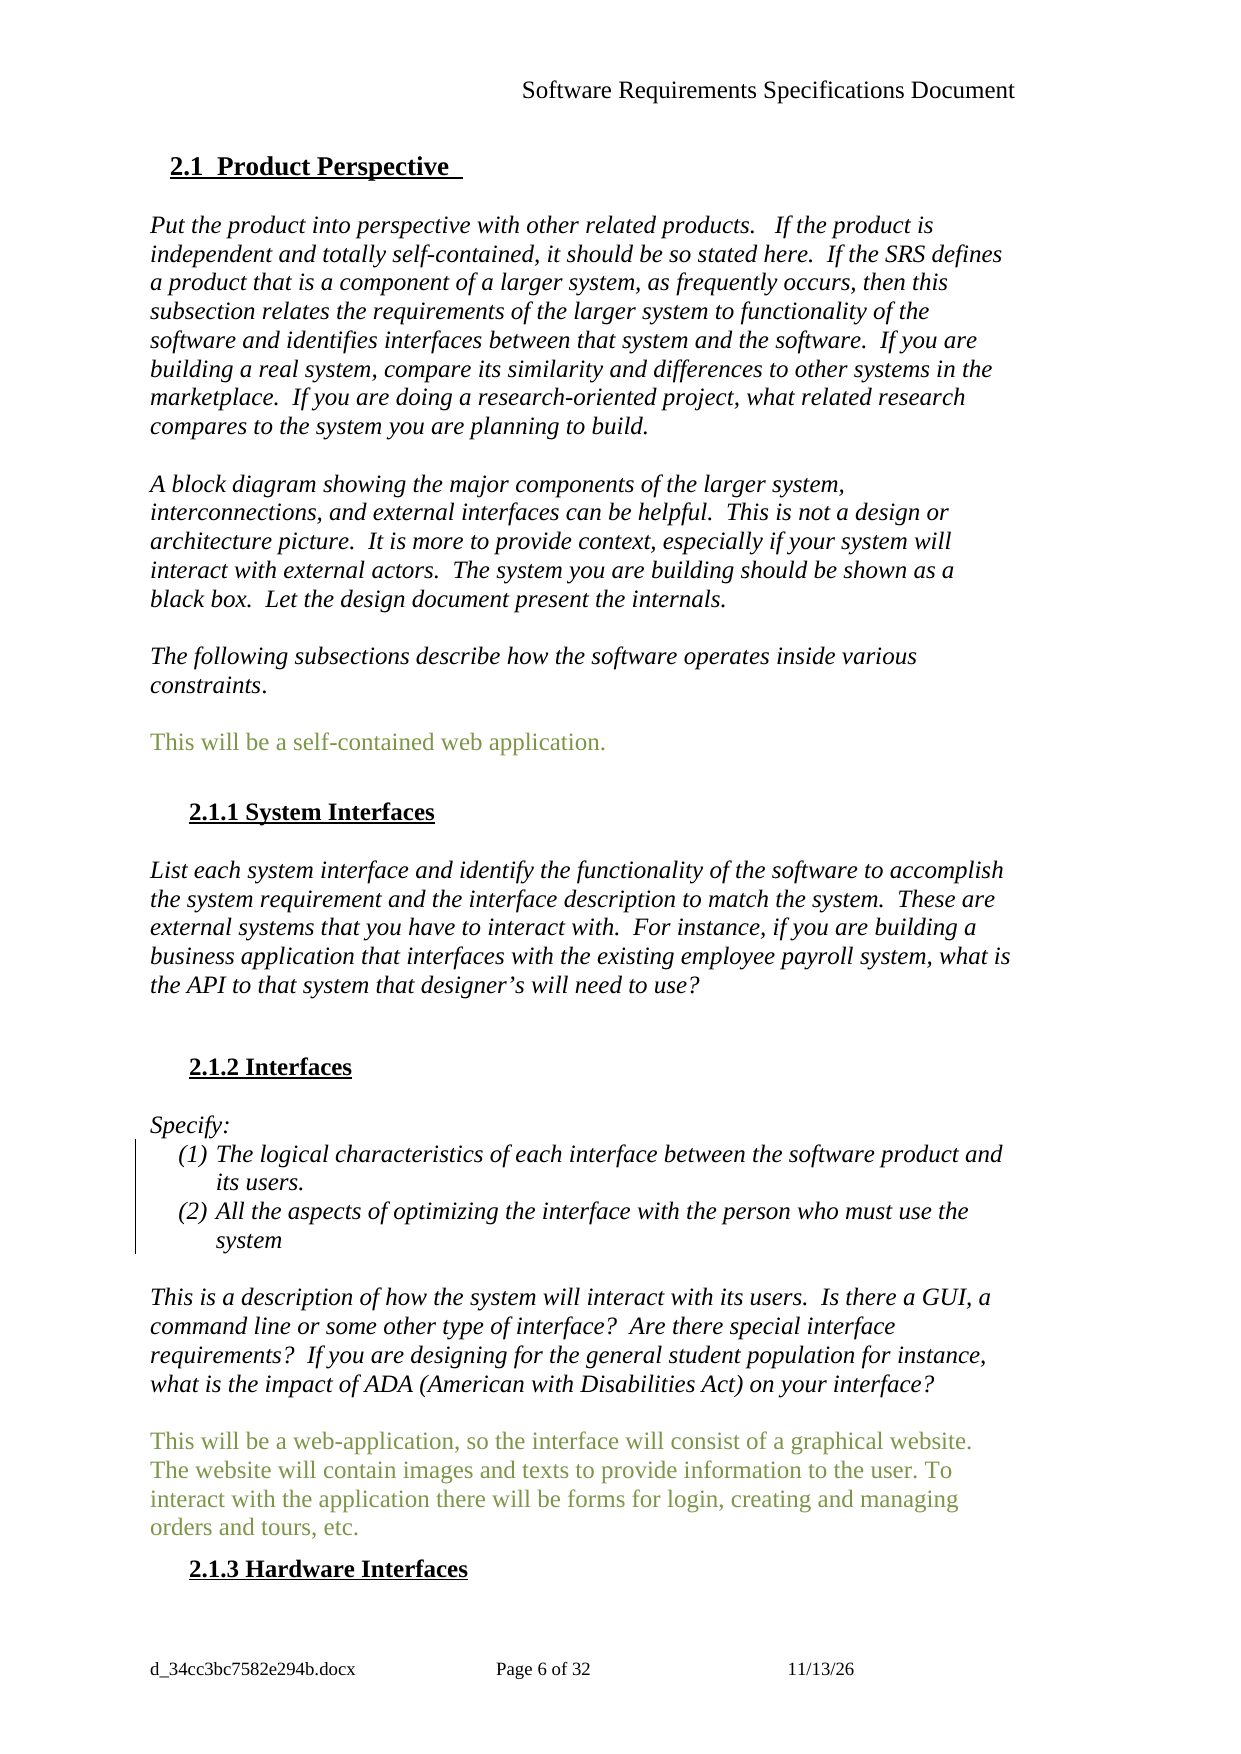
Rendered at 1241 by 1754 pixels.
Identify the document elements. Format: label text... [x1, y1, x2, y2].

text A block diagram showing the major components of the larger system, interconnections, and external interfaces can be helpful. This is not a design or architecture picture. It is more to provide context, especially if your system will interact with external actors. The system you are building should be shown as a black box. Let the design document present the internals. [150, 469, 1015, 612]
text Put the product into perspective with other related products. If the product is independent and totally self-contained, it should be so stated here. If the SRS defines a product that is a component of a larger system, as frequently occurs, then this subsection relates the requirements of the larger system to functionality of the software and identifies interfaces between that system and the software. If you are building a real system, compare its similarity and differences to other systems in the marketplace. If you are doing a research-oriented project, what related research compares to the system you are planning to build. [150, 210, 1015, 440]
subtitle 2.1 Product Perspective [169, 150, 1015, 181]
text This will be a web-application, so the interface will consist of a graphical website. The website will contain images and texts to provide information to the user. To interact with the application there will be forms for login, creating and managing orders and tours, etc. [150, 1426, 1015, 1541]
subtitle 2.1.2 Interfaces [189, 1052, 1015, 1081]
text This is a description of how the system will interact with its users. Is there a GUI, a command line or some other type of interface? Are there special interface requirements? If you are designing for the general student population for instance, what is the impact of ADA (American with Disabilities Act) on your interface? [150, 1282, 1015, 1397]
list The logical characteristics of each interface between the software product and its users. [178, 1139, 1015, 1196]
text List each system interface and identify the functionality of the software to accomplish the system requirement and the interface description to match the system. These are external systems that you have to interact with. For instance, if you are building a business application that interfaces with the existing employee payroll system, what is the API to that system that designer’s will need to use? [150, 855, 1015, 999]
text The following subsections describe how the software operates inside various constraints. [150, 641, 1015, 699]
subtitle 2.1.3 Hardware Interfaces [189, 1554, 1015, 1582]
text This will be a self-contained web application. [150, 727, 1015, 756]
list All the aspects of optimizing the interface with the person who must use the system [178, 1196, 1015, 1254]
text Specify: [150, 1110, 1015, 1139]
subtitle 2.1.1 System Interfaces [189, 797, 1015, 826]
